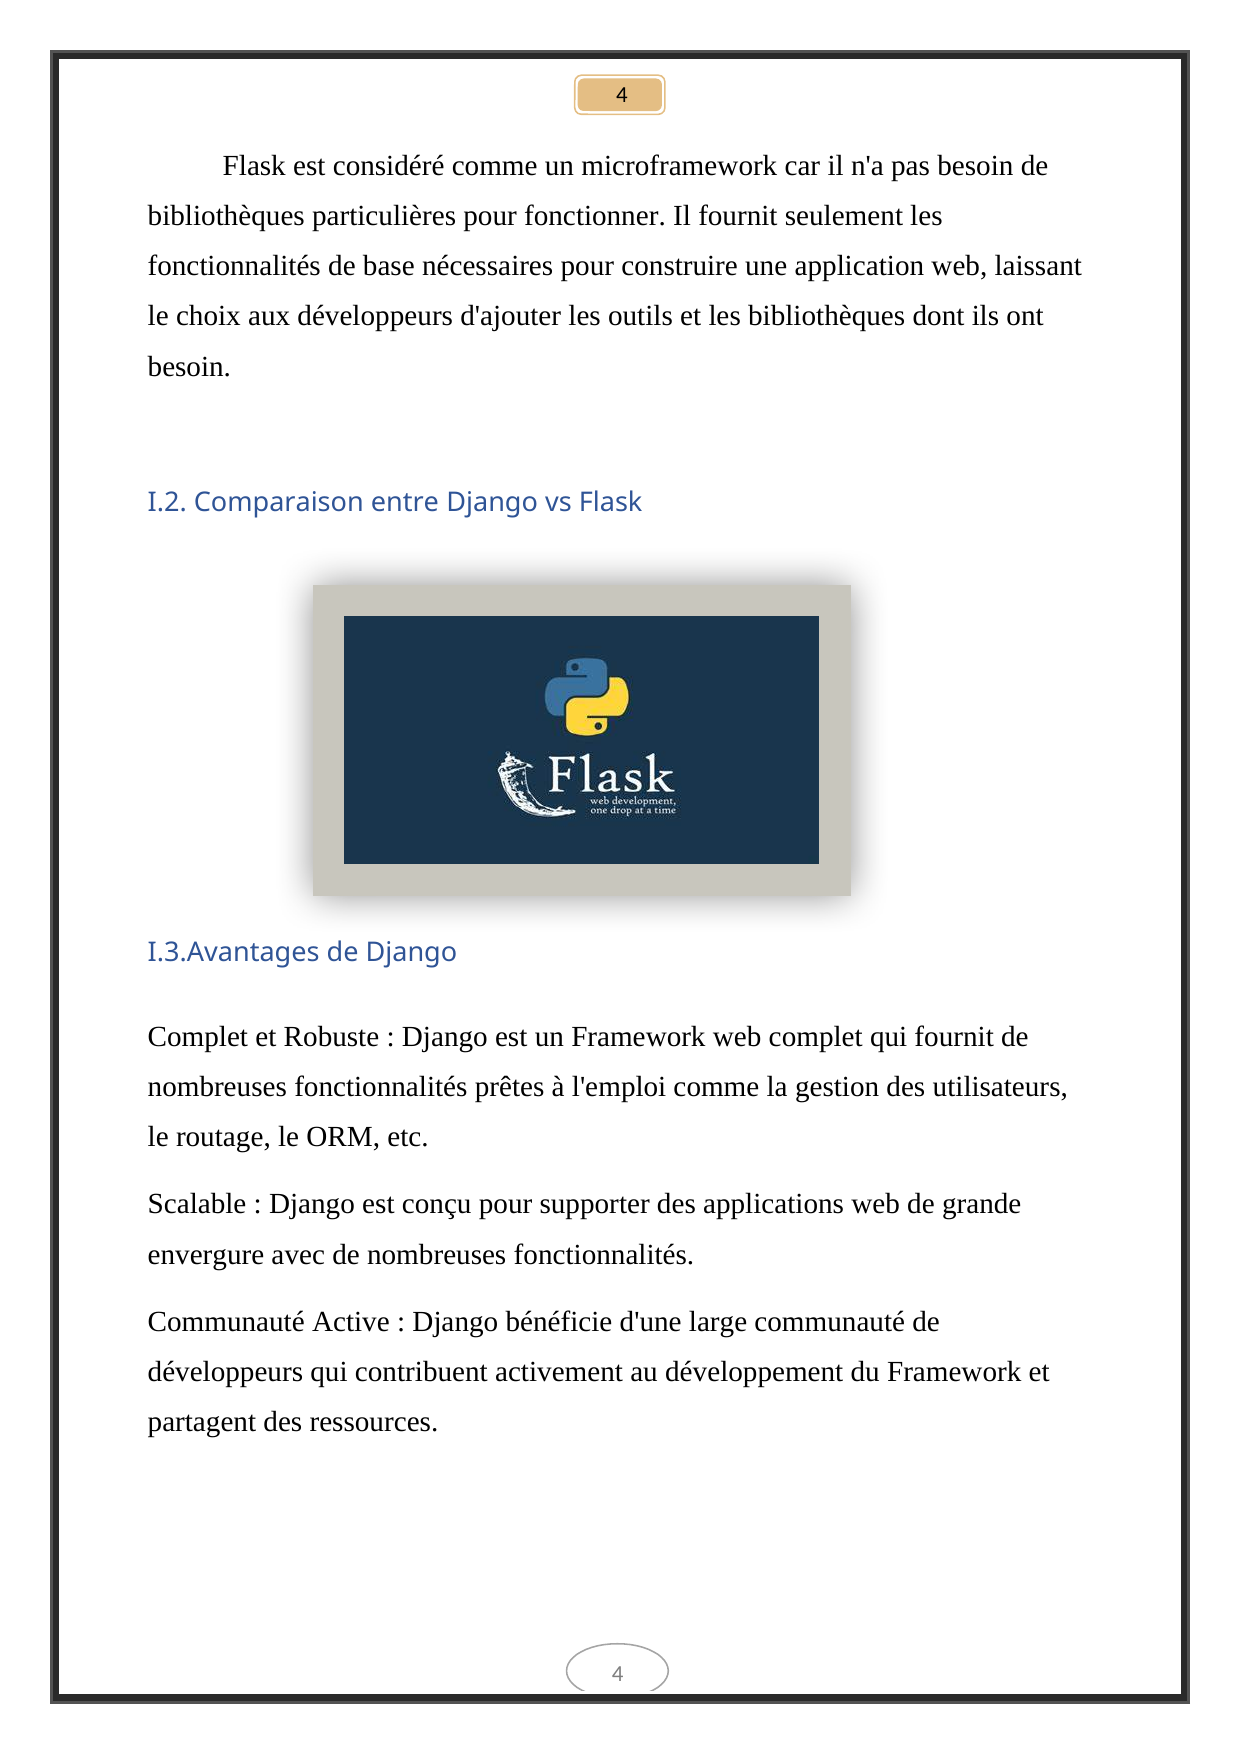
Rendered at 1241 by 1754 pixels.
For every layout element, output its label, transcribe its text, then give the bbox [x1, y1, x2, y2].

subtitle I.2. Comparaison entre Django vs Flask [147, 483, 1093, 520]
picture [344, 616, 819, 864]
subtitle I.3.Avantages de Django [147, 932, 1093, 969]
text Scalable : Django est conçu pour supporter des applications web de grande envergure avec de nombreuses fonctionnalités. [147, 1186, 1093, 1270]
text Complet et Robuste : Django est un Framework web complet qui fournit de nombreuses fonctionnalités prêtes à l'emploi comme la gestion des utilisateurs, le routage, le ORM, etc. [147, 1019, 1093, 1153]
text Flask est considéré comme un microframework car il n'a pas besoin de bibliothèques particulières pour fonctionner. Il fournit seulement les fonctionnalités de base nécessaires pour construire une application web, laissant le choix aux développeurs d'ajouter les outils et les bibliothèques dont ils ont besoin. [147, 148, 1093, 382]
text Communauté Active : Django bénéficie d'une large communauté de développeurs qui contribuent activement au développement du Framework et partagent des ressources. [147, 1304, 1093, 1438]
